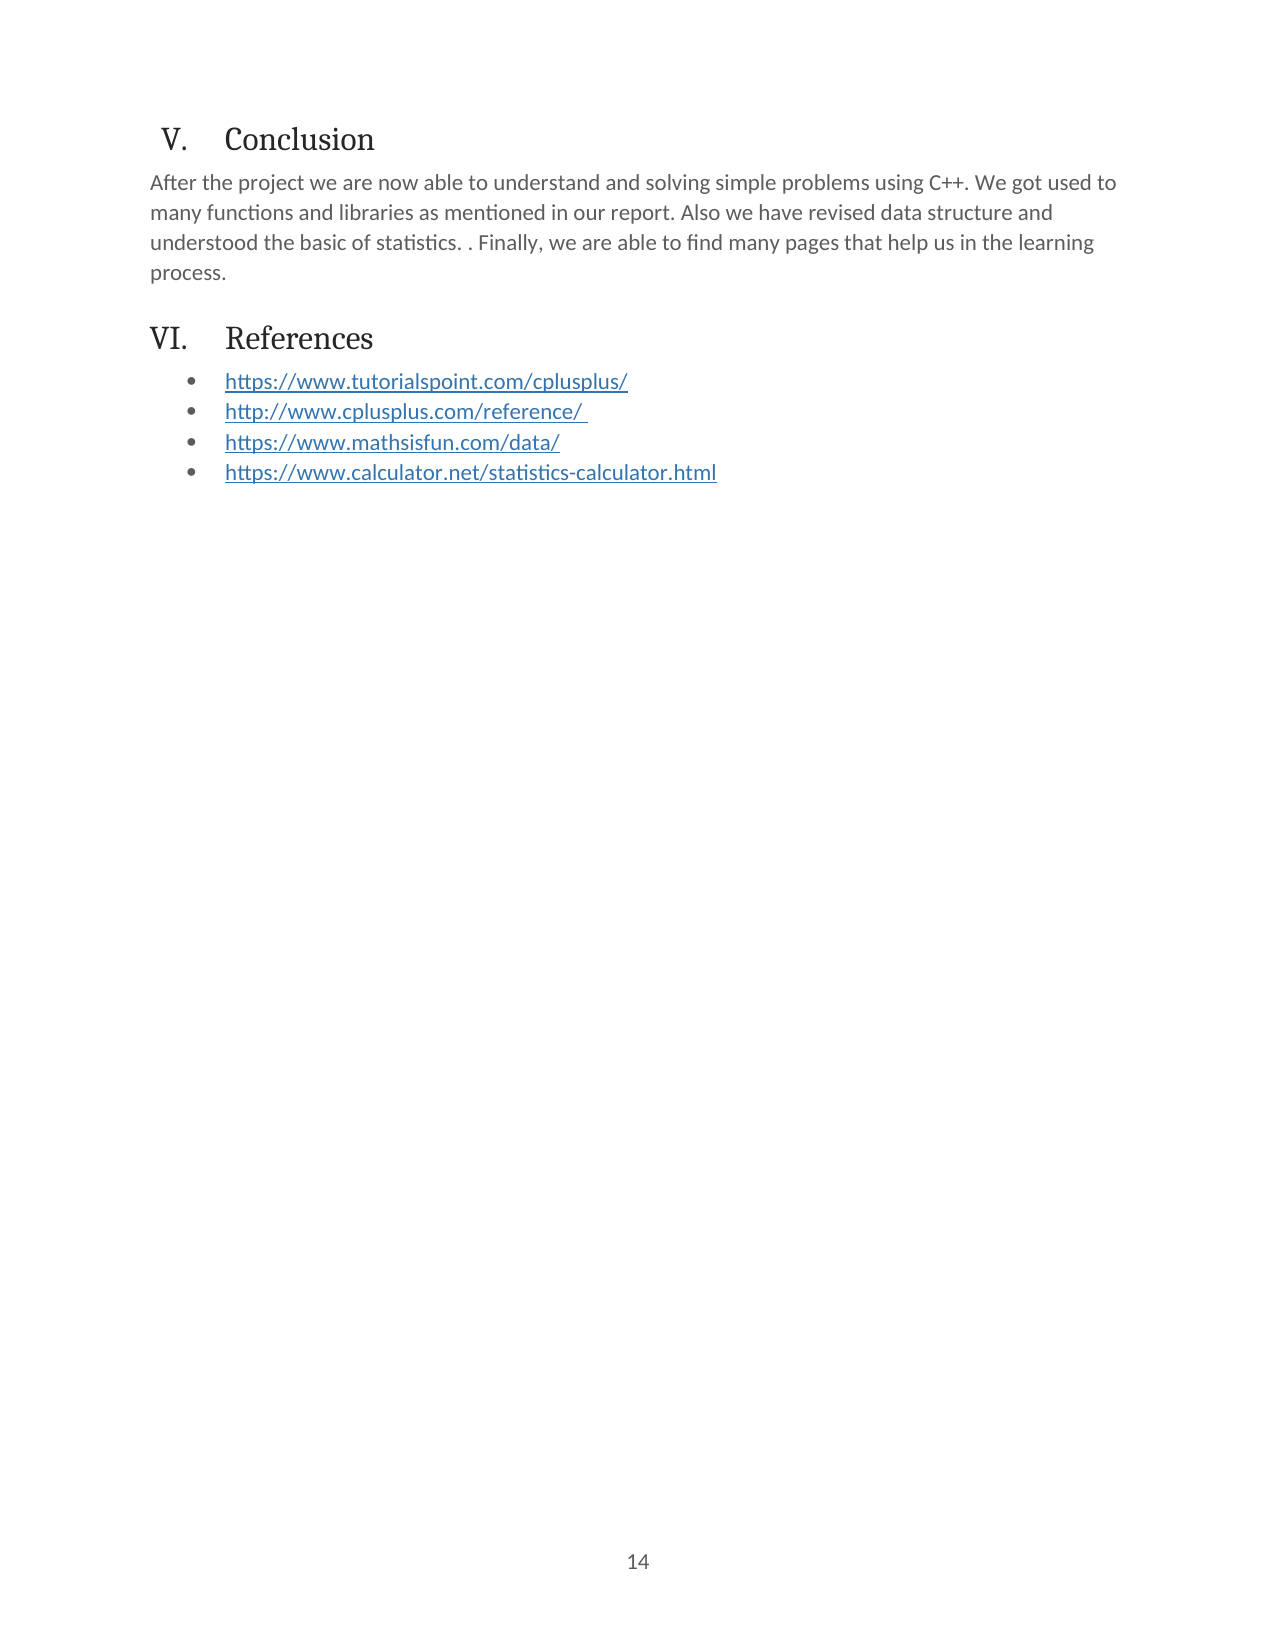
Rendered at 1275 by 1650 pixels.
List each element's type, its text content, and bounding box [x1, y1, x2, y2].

subtitle References [187, 320, 1125, 358]
subtitle Conclusion [187, 120, 1125, 158]
list https://www.mathsisfun.com/data/ [187, 428, 1125, 456]
list https://www.tutorialspoint.com/cplusplus/ [187, 367, 1125, 395]
list https://www.calculator.net/statistics-calculator.html [187, 458, 1125, 486]
text After the project we are now able to understand and solving simple problems using C++. We got used to many functions and libraries as mentioned in our report. Also we have revised data structure and understood the basic of statistics. . Finally, we are able to find many pages that help us in the learning process. [150, 168, 1125, 286]
list http://www.cplusplus.com/reference/ [187, 397, 1125, 426]
